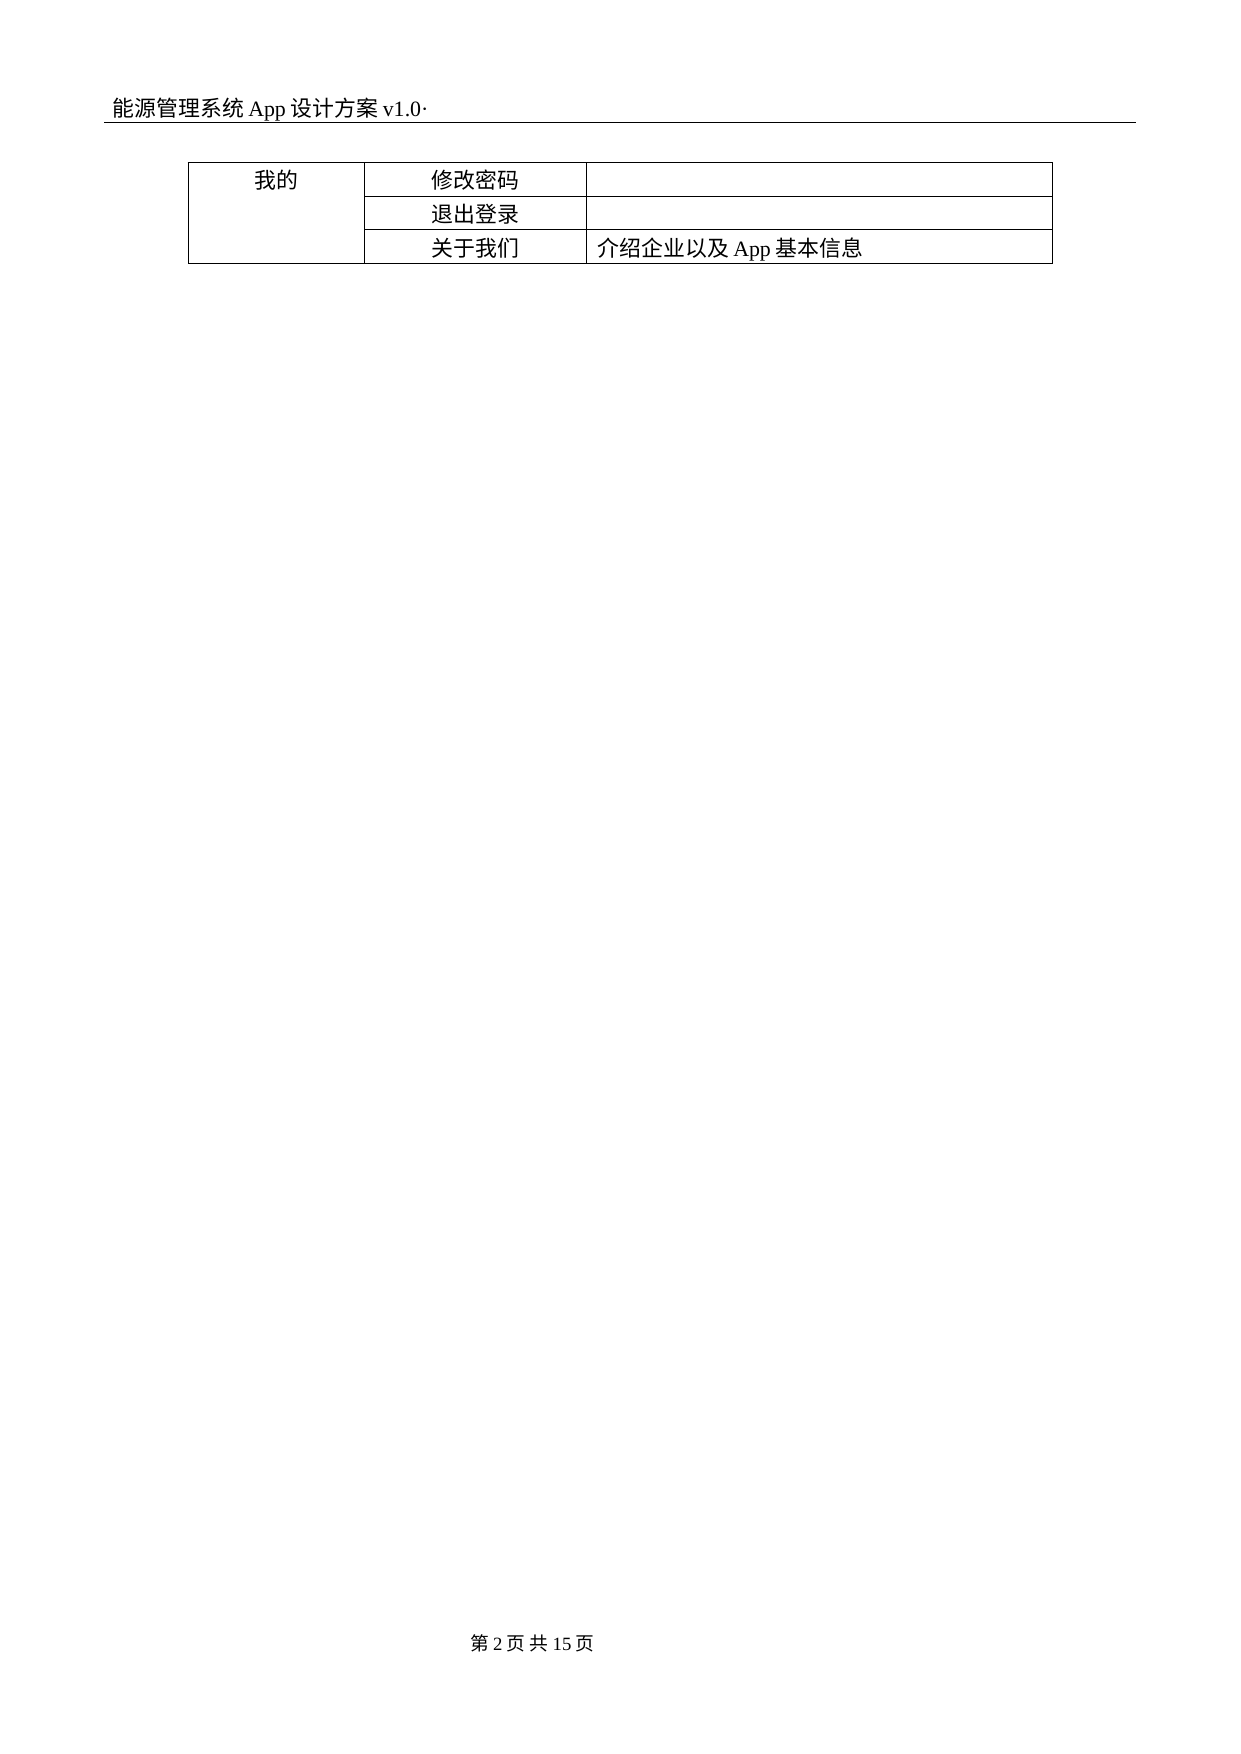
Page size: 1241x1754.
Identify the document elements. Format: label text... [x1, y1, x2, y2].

table_cell [587, 163, 1052, 196]
table_cell 介绍企业以及App基本信息 [587, 230, 1052, 263]
table_cell 修改密码 [365, 163, 586, 196]
table_cell 退出登录 [365, 197, 586, 229]
table_cell 关于我们 [365, 230, 586, 263]
table_cell [587, 197, 1052, 229]
table_cell 我的 [189, 163, 364, 263]
